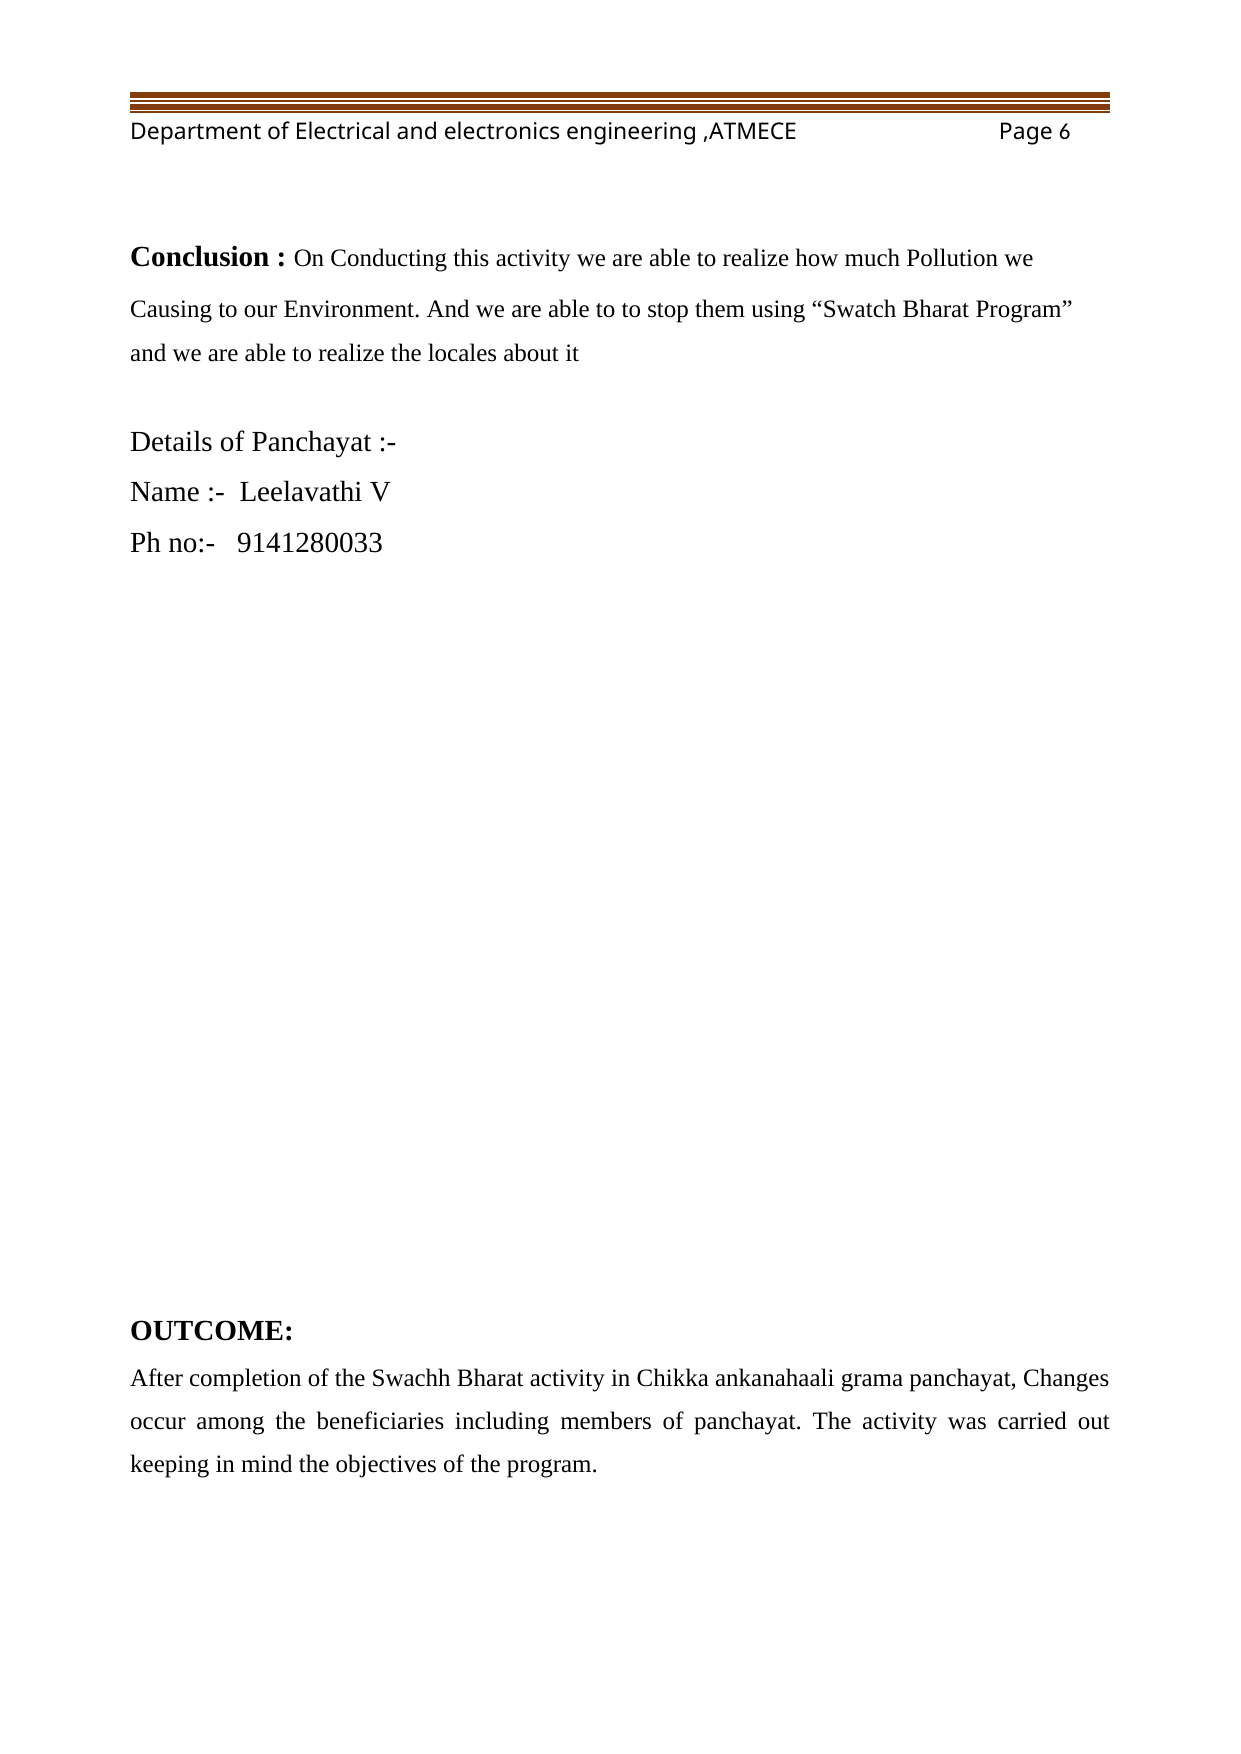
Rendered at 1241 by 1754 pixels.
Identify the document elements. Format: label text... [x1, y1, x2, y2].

text OUTCOME: [130, 1313, 1110, 1346]
text Department of Electrical and electronics engineering ,ATMECE Page 6 [130, 113, 1110, 146]
text Details of Panchayat :- [130, 424, 1110, 458]
text After completion of the Swachh Bharat activity in Chikka ankanahaali grama panchayat, Changes occur among the beneficiaries including members of panchayat. The activity was carried out keeping in mind the objectives of the program. [130, 1363, 1110, 1478]
text Conclusion : On Conducting this activity we are able to realize how much Pollution we Causing to our Environment. And we are able to to stop them using “Swatch Bharat Program” and we are able to realize the locales about it [130, 239, 1110, 367]
text Ph no:- 9141280033 [130, 525, 1110, 601]
text Name :- Leelavathi V [130, 474, 1110, 508]
